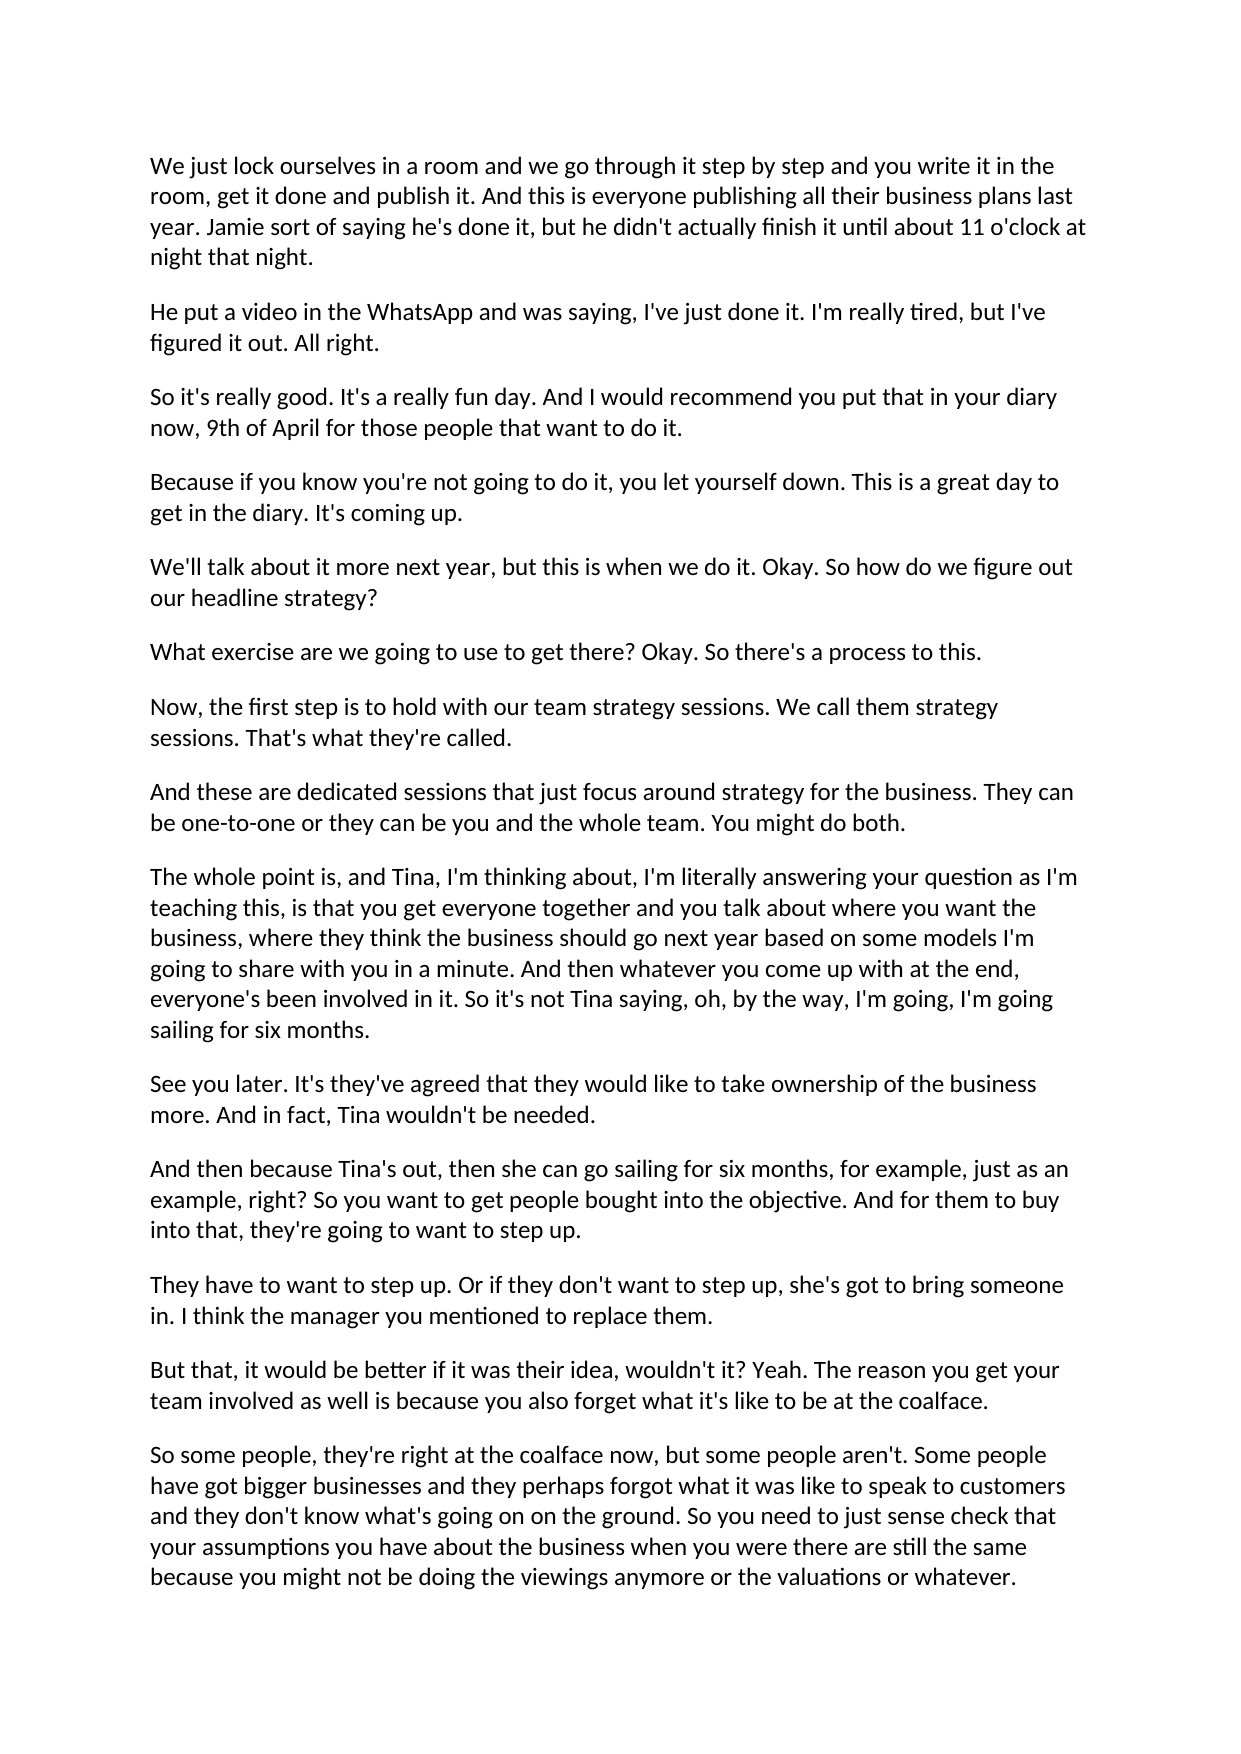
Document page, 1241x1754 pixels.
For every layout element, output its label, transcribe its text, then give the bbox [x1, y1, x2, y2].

text We'll talk about it more next year, but this is when we do it. Okay. So how do we figure out our headline strategy? [150, 551, 1090, 612]
text So some people, they're right at the coalface now, but some people aren't. Some people have got bigger businesses and they perhaps forgot what it was like to speak to customers and they don't know what's going on on the ground. So you need to just sense check that your assumptions you have about the business when you were there are still the same because you might not be doing the viewings anymore or the valuations or whatever. [150, 1439, 1090, 1592]
text And these are dedicated sessions that just focus around strategy for the business. They can be one-to-one or they can be you and the whole team. You might do both. [150, 776, 1090, 837]
text We just lock ourselves in a room and we go through it step by step and you write it in the room, get it done and publish it. And this is everyone publishing all their business plans last year. Jamie sort of saying he's done it, but he didn't actually finish it until about 11 o'clock at night that night. [150, 150, 1090, 272]
text Now, the first step is to hold with our team strategy sessions. We call them strategy sessions. That's what they're called. [150, 691, 1090, 752]
text But that, it would be better if it was their idea, wouldn't it? Yeah. The reason you get your team involved as well is because you also forget what it's like to be at the coalface. [150, 1354, 1090, 1415]
text Because if you know you're not going to do it, you let yourself down. This is a great day to get in the diary. It's coming up. [150, 466, 1090, 527]
text They have to want to step up. Or if they don't want to step up, she's got to bring someone in. I think the manager you mentioned to replace them. [150, 1269, 1090, 1330]
text And then because Tina's out, then she can go sailing for six months, for example, just as an example, right? So you want to get people bought into the objective. And for them to buy into that, they're going to want to step up. [150, 1154, 1090, 1245]
text So it's really good. It's a really fun day. And I would recommend you put that in your diary now, 9th of April for those people that want to do it. [150, 381, 1090, 442]
text What exercise are we going to use to get there? Okay. So there's a process to this. [150, 637, 1090, 667]
text The whole point is, and Tina, I'm thinking about, I'm literally answering your question as I'm teaching this, is that you get everyone together and you talk about where you want the business, where they think the business should go next year based on some models I'm going to share with you in a minute. And then whatever you come up with at the end, everyone's been involved in it. So it's not Tina saying, oh, by the way, I'm going, I'm going sailing for six months. [150, 861, 1090, 1044]
text He put a video in the WhatsApp and was saying, I've just done it. I'm really tired, but I've figured it out. All right. [150, 296, 1090, 357]
text See you later. It's they've agreed that they would like to take ownership of the business more. And in fact, Tina wouldn't be needed. [150, 1068, 1090, 1129]
